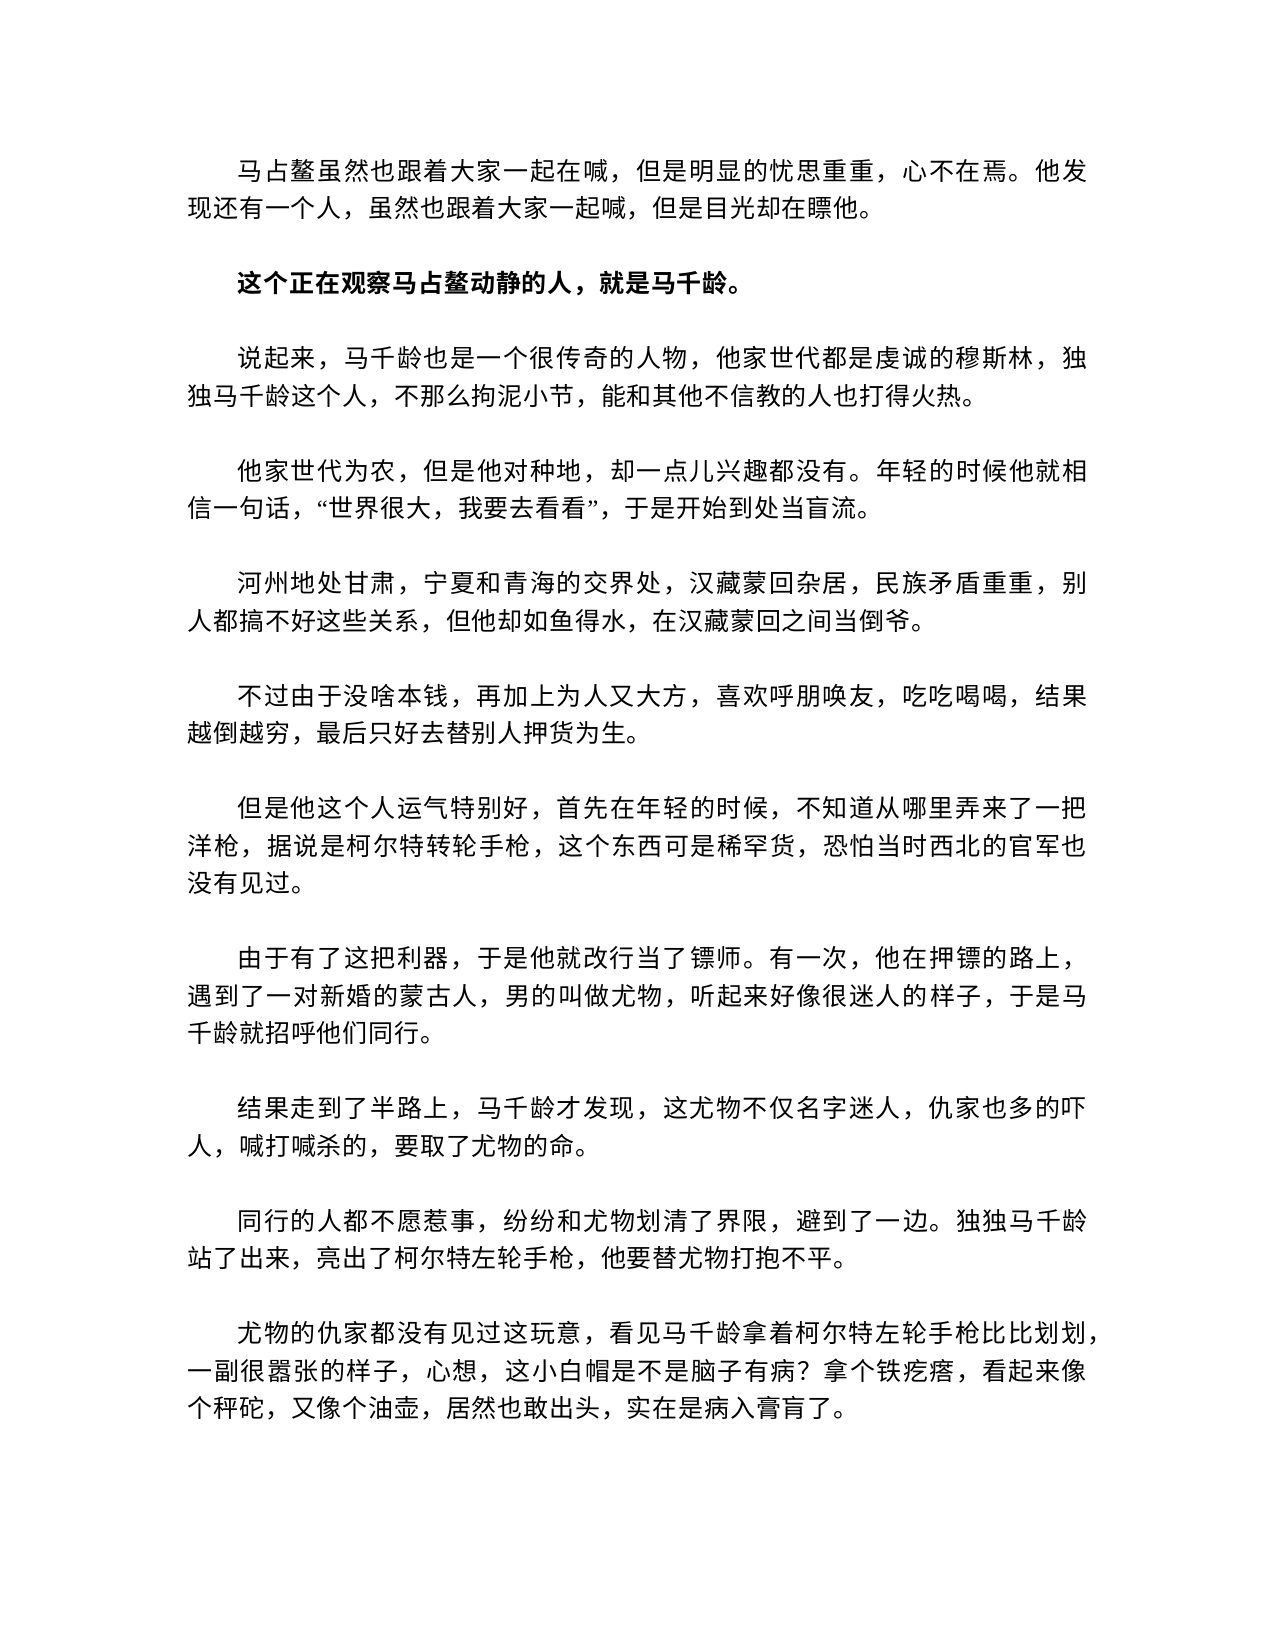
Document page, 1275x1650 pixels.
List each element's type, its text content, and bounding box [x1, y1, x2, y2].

text 但是他这个人运气特别好，首先在年轻的时候，不知道从哪里弄来了一把洋枪，据说是柯尔特转轮手枪，这个东西可是稀罕货，恐怕当时西北的官军也没有见过。 [187, 787, 1087, 900]
text 他家世代为农，但是他对种地，却一点儿兴趣都没有。年轻的时候他就相信一句话，“世界很大，我要去看看”，于是开始到处当盲流。 [187, 450, 1087, 525]
text 由于有了这把利器，于是他就改行当了镖师。有一次，他在押镖的路上，遇到了一对新婚的蒙古人，男的叫做尤物，听起来好像很迷人的样子，于是马千龄就招呼他们同行。 [187, 937, 1087, 1050]
text 马占鳌虽然也跟着大家一起在喊，但是明显的忧思重重，心不在焉。他发现还有一个人，虽然也跟着大家一起喊，但是目光却在瞟他。 [187, 150, 1087, 225]
text 不过由于没啥本钱，再加上为人又大方，喜欢呼朋唤友，吃吃喝喝，结果越倒越穷，最后只好去替别人押货为生。 [187, 675, 1087, 750]
text 尤物的仇家都没有见过这玩意，看见马千龄拿着柯尔特左轮手枪比比划划，一副很嚣张的样子，心想，这小白帽是不是脑子有病？拿个铁疙瘩，看起来像个秤砣，又像个油壶，居然也敢出头，实在是病入膏肓了。 [187, 1312, 1087, 1425]
text 结果走到了半路上，马千龄才发现，这尤物不仅名字迷人，仇家也多的吓人，喊打喊杀的，要取了尤物的命。 [187, 1087, 1087, 1162]
text 同行的人都不愿惹事，纷纷和尤物划清了界限，避到了一边。独独马千龄站了出来，亮出了柯尔特左轮手枪，他要替尤物打抱不平。 [187, 1200, 1087, 1275]
text 河州地处甘肃，宁夏和青海的交界处，汉藏蒙回杂居，民族矛盾重重，别人都搞不好这些关系，但他却如鱼得水，在汉藏蒙回之间当倒爷。 [187, 562, 1087, 637]
text 说起来，马千龄也是一个很传奇的人物，他家世代都是虔诚的穆斯林，独独马千龄这个人，不那么拘泥小节，能和其他不信教的人也打得火热。 [187, 337, 1087, 412]
text 这个正在观察马占鳌动静的人，就是马千龄。 [187, 262, 1087, 300]
